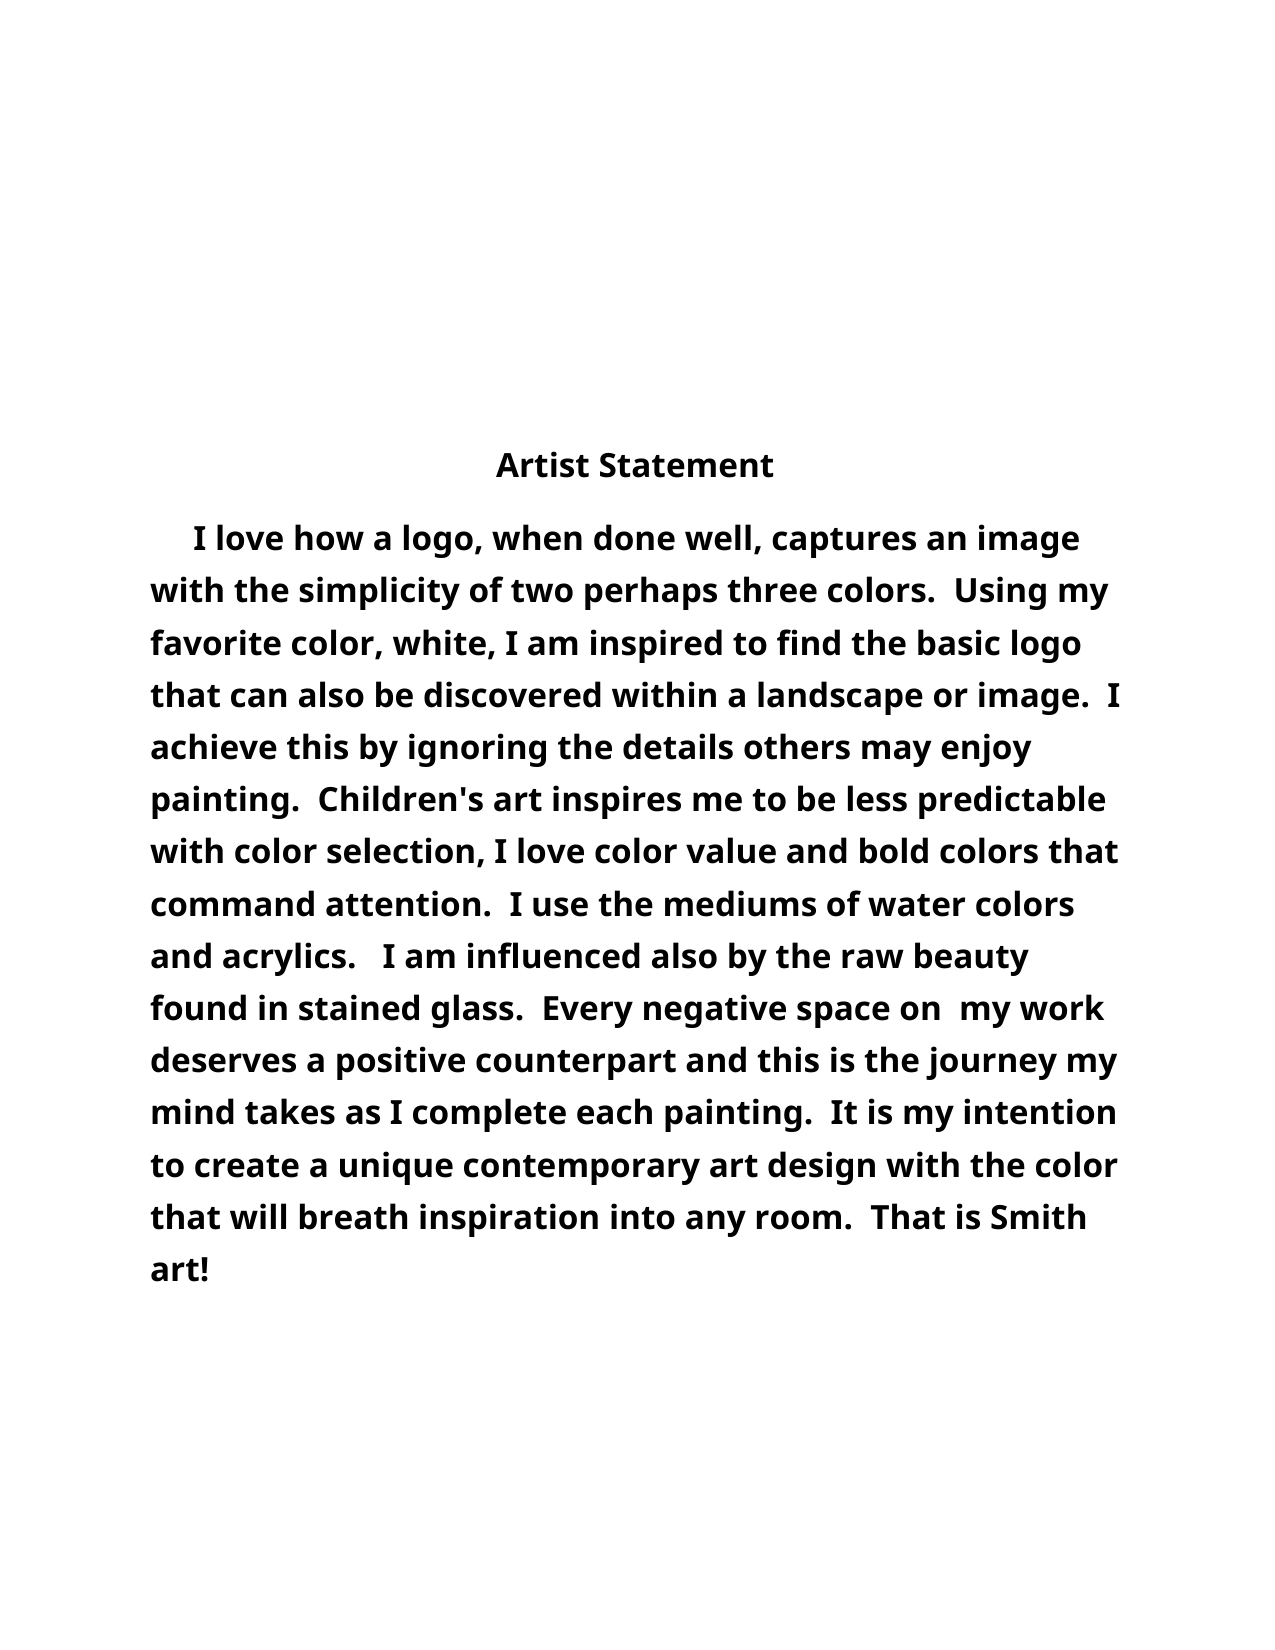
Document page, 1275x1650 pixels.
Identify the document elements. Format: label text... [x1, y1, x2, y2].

text I love how a logo, when done well, captures an image with the simplicity of two perhaps three colors. Using my favorite color, white, I am inspired to find the basic logo that can also be discovered within a landscape or image. I achieve this by ignoring the details others may enjoy painting. Children's art inspires me to be less predictable with color selection, I love color value and bold colors that command attention. I use the mediums of water colors and acrylics. I am influenced also by the raw beauty found in stained glass. Every negative space on my work deserves a positive counterpart and this is the journey my mind takes as I complete each painting. It is my intention to create a unique contemporary art design with the color that will breath inspiration into any room. That is Smith art! [150, 515, 1125, 1291]
text Artist Statement [150, 442, 1125, 487]
